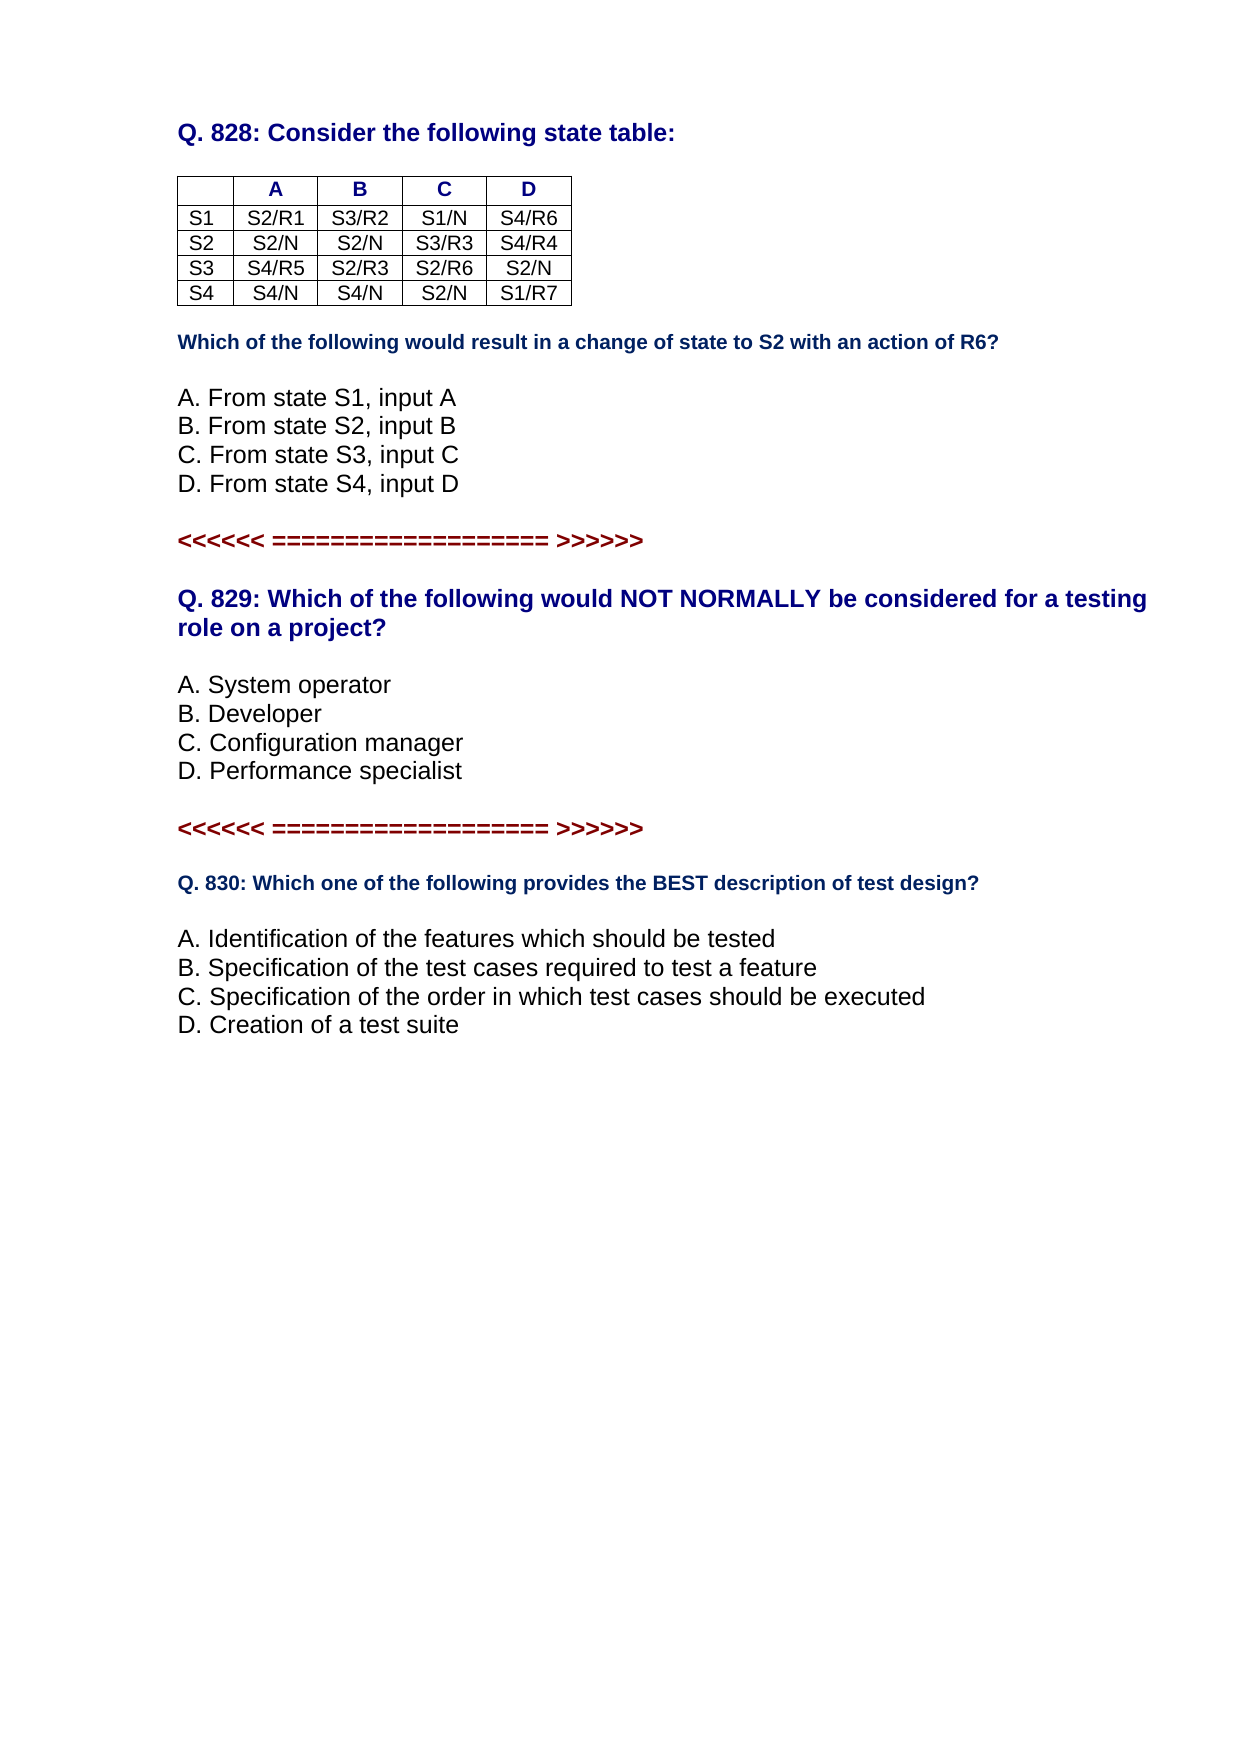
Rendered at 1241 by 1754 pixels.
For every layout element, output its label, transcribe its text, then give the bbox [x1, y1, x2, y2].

text <<<<<< =================== >>>>>> [177, 526, 1152, 555]
table_cell S1/N [403, 206, 486, 230]
table_cell S3 [178, 256, 233, 280]
table_cell S2/R1 [234, 206, 317, 230]
table_cell S4/R4 [487, 231, 571, 255]
table_cell S4 [178, 281, 233, 305]
table_header D [487, 177, 571, 205]
text B. Specification of the test cases required to test a feature [177, 953, 1152, 981]
table_cell S4/N [234, 281, 317, 305]
text A. System operator [177, 670, 1152, 699]
table_cell S2 [178, 231, 233, 255]
table_header B [318, 177, 402, 205]
table_header A [234, 177, 317, 205]
table_cell S4/N [318, 281, 402, 305]
text D. Performance specialist [177, 756, 1152, 785]
table_cell S3/R3 [403, 231, 486, 255]
text <<<<<< =================== >>>>>> [177, 814, 1152, 842]
text Q. 830: Which one of the following provides the BEST description of test design? [177, 871, 1152, 895]
text Q. 828: Consider the following state table: [177, 118, 1152, 147]
text A. Identification of the features which should be tested [177, 924, 1152, 953]
table_cell S2/N [234, 231, 317, 255]
table_cell S2/R6 [403, 256, 486, 280]
text Which of the following would result in a change of state to S2 with an action of R6? [177, 306, 1152, 354]
text C. Specification of the order in which test cases should be executed [177, 981, 1152, 1010]
text Q. 829: Which of the following would NOT NORMALLY be considered for a testing role on a project? [177, 584, 1152, 641]
table_cell S2/N [403, 281, 486, 305]
table_header [178, 177, 233, 205]
table_cell S4/R6 [487, 206, 571, 230]
table_cell S1/R7 [487, 281, 571, 305]
table_cell S1 [178, 206, 233, 230]
table_cell S3/R2 [318, 206, 402, 230]
text D. Creation of a test suite [177, 1010, 1152, 1039]
text A. From state S1, input A [177, 382, 1152, 411]
text B. From state S2, input B [177, 411, 1152, 440]
text C. From state S3, input C [177, 440, 1152, 469]
table_cell S4/R5 [234, 256, 317, 280]
table_cell S2/N [318, 231, 402, 255]
text C. Configuration manager [177, 727, 1152, 756]
text B. Developer [177, 699, 1152, 727]
table_cell S2/N [487, 256, 571, 280]
table_cell S2/R3 [318, 256, 402, 280]
text D. From state S4, input D [177, 469, 1152, 497]
table_header C [403, 177, 486, 205]
